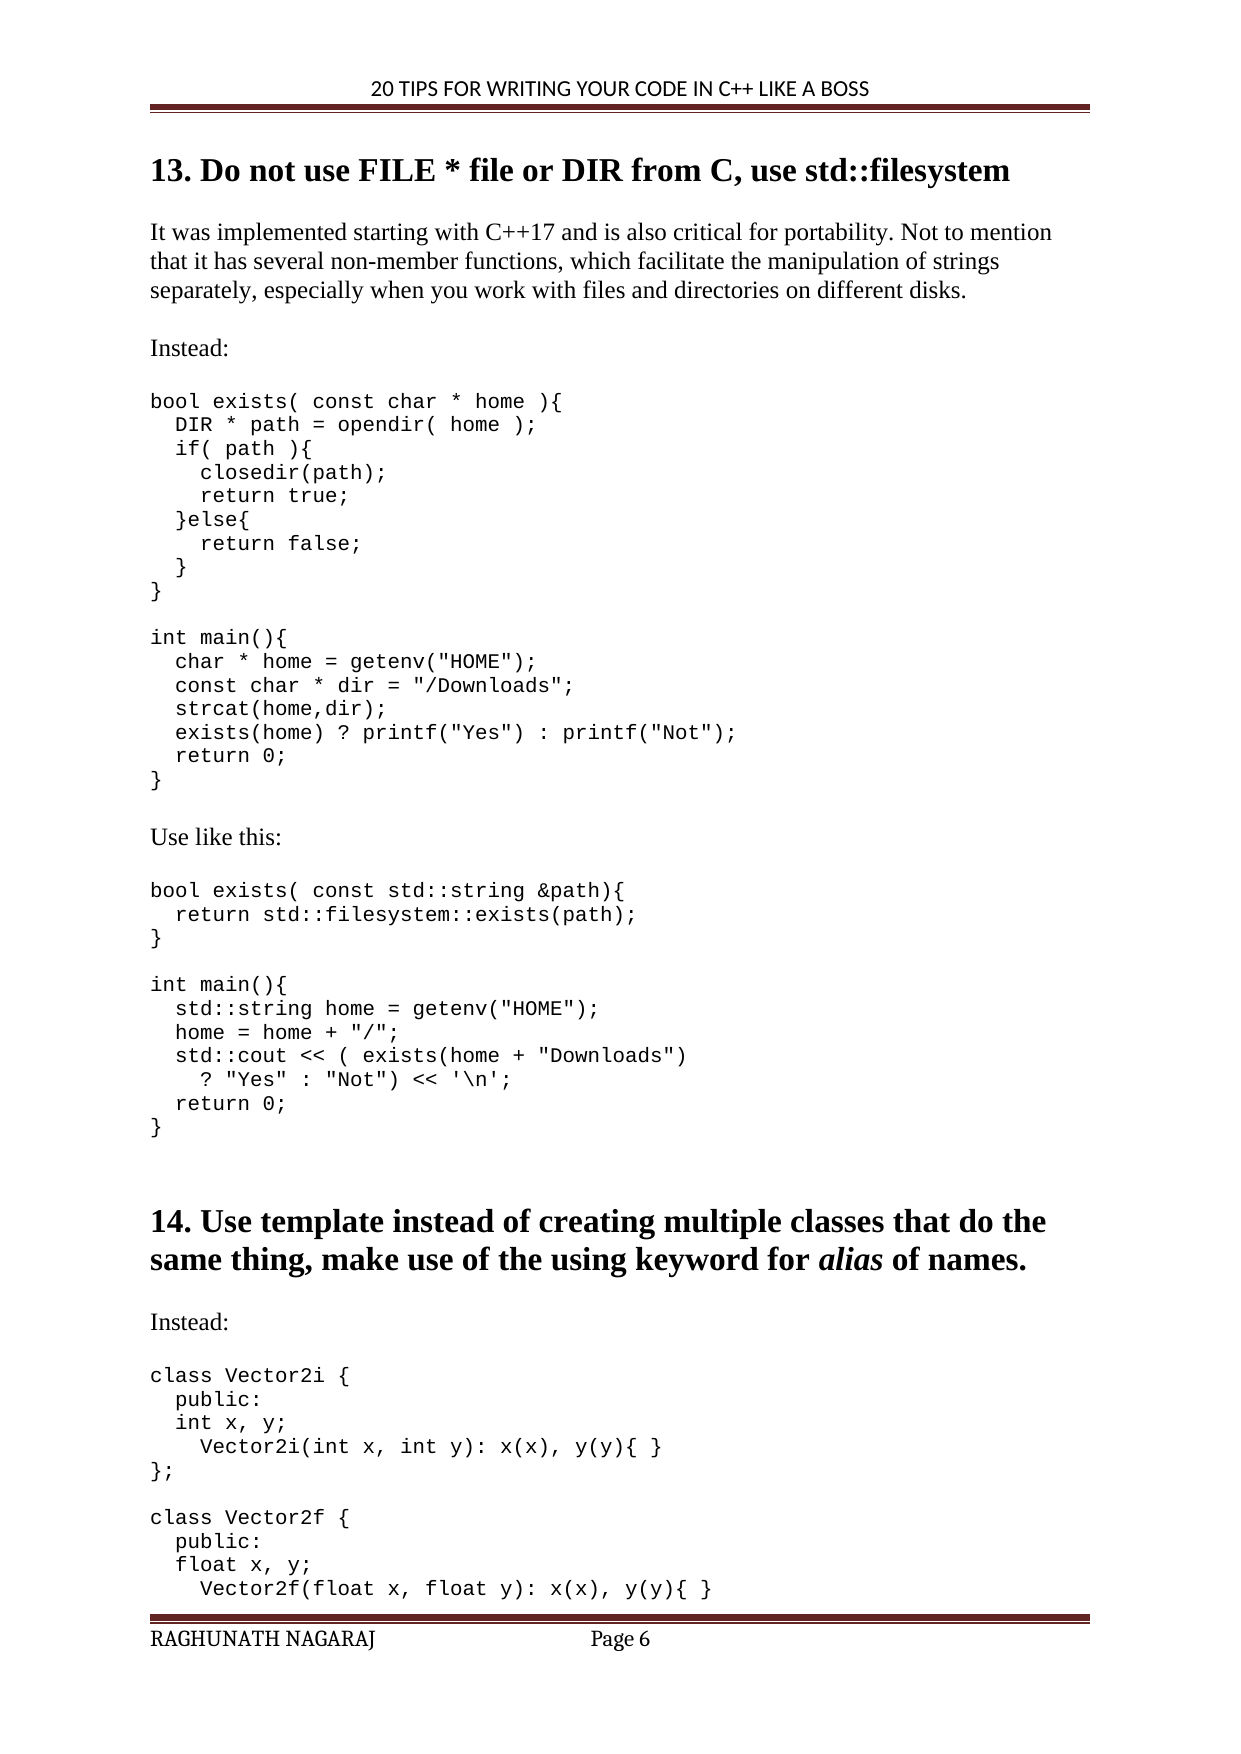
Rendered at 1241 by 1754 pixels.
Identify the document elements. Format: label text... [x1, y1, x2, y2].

text DIR * path = opendir( home ); [150, 414, 1090, 438]
text } [150, 580, 1090, 604]
text return 0; [150, 746, 1090, 769]
text Vector2f(float x, float y): x(x), y(y){ } [150, 1578, 1090, 1602]
subtitle 14. Use template instead of creating multiple classes that do the same thing, make use of the using keyword for alias of names. [150, 1201, 1090, 1278]
text } [150, 1116, 1090, 1140]
text int main(){ [150, 627, 1090, 651]
text return false; [150, 533, 1090, 556]
text } [150, 556, 1090, 580]
text It was implemented starting with C++17 and is also critical for portability. Not to mention that it has several non-member functions, which facilitate the manipulation of strings separately, especially when you work with files and directories on different disks. [150, 217, 1090, 304]
text public: [150, 1531, 1090, 1554]
text return std::filesystem::exists(path); [150, 903, 1090, 927]
text if( path ){ [150, 438, 1090, 462]
text bool exists( const char * home ){ [150, 391, 1090, 414]
text return 0; [150, 1093, 1090, 1116]
text } [150, 769, 1090, 793]
text ? "Yes" : "Not") << '\n'; [150, 1069, 1090, 1093]
text int main(){ [150, 974, 1090, 998]
text bool exists( const std::string &path){ [150, 880, 1090, 903]
text float x, y; [150, 1554, 1090, 1578]
text return true; [150, 485, 1090, 509]
text class Vector2f { [150, 1507, 1090, 1531]
text Vector2i(int x, int y): x(x), y(y){ } [150, 1436, 1090, 1460]
text strcat(home,dir); [150, 698, 1090, 722]
text } [150, 927, 1090, 951]
text }else{ [150, 509, 1090, 533]
text Instead: [150, 333, 1090, 362]
text Instead: [150, 1307, 1090, 1336]
text int x, y; [150, 1412, 1090, 1436]
text }; [150, 1460, 1090, 1483]
text Use like this: [150, 822, 1090, 851]
text class Vector2i { [150, 1365, 1090, 1389]
text const char * dir = "/Downloads"; [150, 674, 1090, 698]
text std::cout << ( exists(home + "Downloads") [150, 1045, 1090, 1069]
text public: [150, 1389, 1090, 1412]
text std::string home = getenv("HOME"); [150, 998, 1090, 1022]
text char * home = getenv("HOME"); [150, 651, 1090, 674]
text exists(home) ? printf("Yes") : printf("Not"); [150, 722, 1090, 746]
text home = home + "/"; [150, 1022, 1090, 1045]
text closedir(path); [150, 462, 1090, 485]
subtitle 13. Do not use FILE * file or DIR from C, use std::filesystem [150, 150, 1090, 188]
